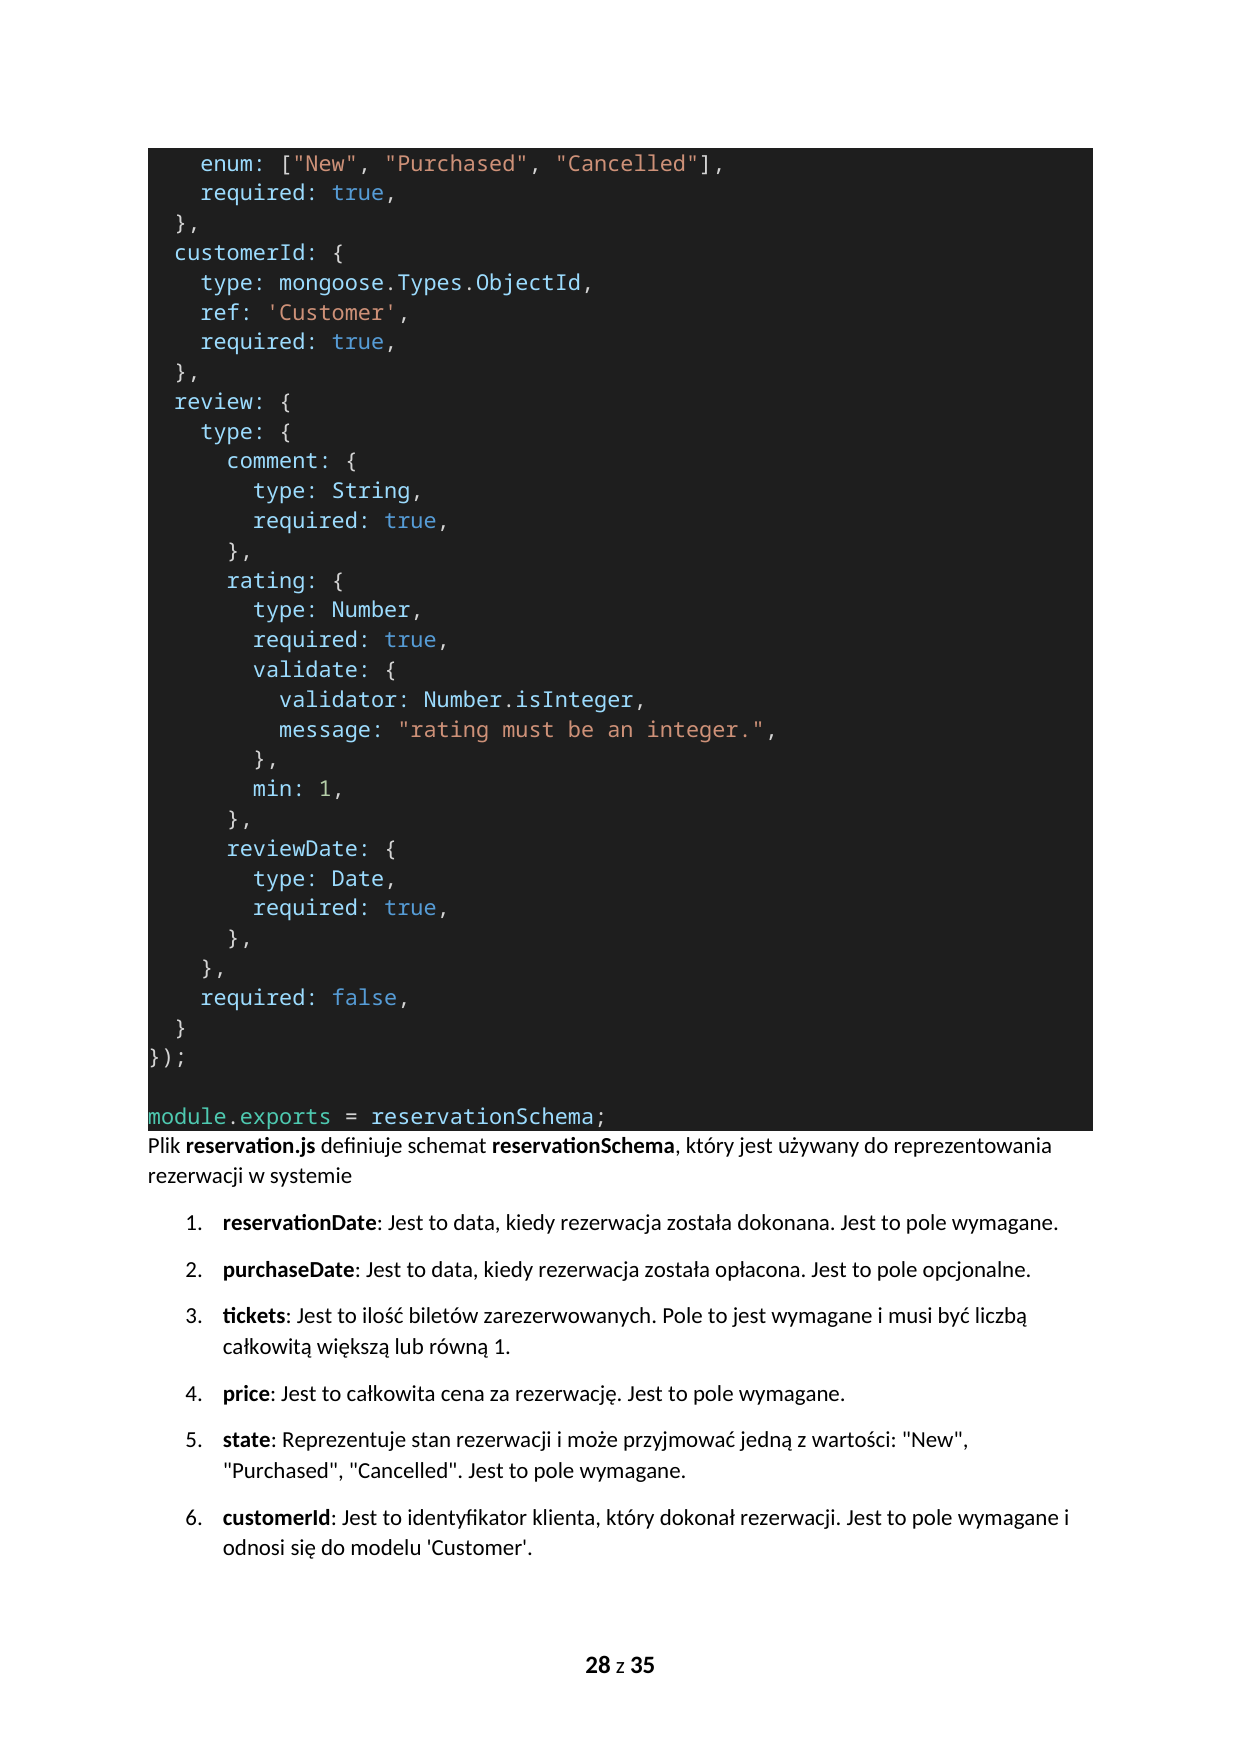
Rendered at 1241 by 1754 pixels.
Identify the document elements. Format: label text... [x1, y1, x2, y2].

text enum: ["New", "Purchased", "Cancelled"], [148, 148, 1093, 177]
text type: Date, [148, 863, 1093, 892]
list state: Reprezentuje stan rezerwacji i może przyjmować jedną z wartości: "New", "Purchased", "Cancelled". Jest to pole wymagane. [185, 1426, 1093, 1484]
text comment: { [148, 446, 1093, 475]
text rating: { [148, 565, 1093, 594]
text }, [148, 803, 1093, 833]
text customerId: { [148, 237, 1093, 267]
text min: 1, [148, 773, 1093, 803]
text validate: { [148, 654, 1093, 684]
text Plik reservation.js definiuje schemat reservationSchema, który jest używany do reprezentowania rezerwacji w systemie [148, 1131, 1093, 1189]
list tickets: Jest to ilość biletów zarezerwowanych. Pole to jest wymagane i musi być liczbą całkowitą większą lub równą 1. [185, 1302, 1093, 1360]
text }, [148, 535, 1093, 565]
text type: mongoose.Types.ObjectId, [148, 267, 1093, 297]
text type: { [148, 416, 1093, 446]
list purchaseDate: Jest to data, kiedy rezerwacja została opłacona. Jest to pole opcjonalne. [185, 1255, 1093, 1283]
text required: true, [148, 505, 1093, 535]
text module.exports = reservationSchema; [148, 1101, 1093, 1131]
list customerId: Jest to identyfikator klienta, który dokonał rezerwacji. Jest to pole wymagane i odnosi się do modelu 'Customer'. [185, 1503, 1093, 1561]
text validator: Number.isInteger, [148, 684, 1093, 714]
text review: { [148, 386, 1093, 416]
text }, [148, 952, 1093, 982]
text message: "rating must be an integer.", [148, 714, 1093, 743]
text reviewDate: { [148, 833, 1093, 863]
list price: Jest to całkowita cena za rezerwację. Jest to pole wymagane. [185, 1379, 1093, 1407]
text } [148, 1012, 1093, 1041]
text type: Number, [148, 594, 1093, 624]
text ref: 'Customer', [148, 297, 1093, 326]
text }, [148, 207, 1093, 237]
text required: false, [148, 982, 1093, 1012]
text required: true, [148, 892, 1093, 922]
list reservationDate: Jest to data, kiedy rezerwacja została dokonana. Jest to pole wymagane. [185, 1208, 1093, 1236]
text required: true, [148, 326, 1093, 356]
text required: true, [148, 624, 1093, 654]
text }); [148, 1041, 1093, 1071]
text }, [148, 922, 1093, 952]
text type: String, [148, 475, 1093, 505]
text }, [148, 743, 1093, 773]
text required: true, [148, 177, 1093, 207]
text }, [148, 356, 1093, 386]
